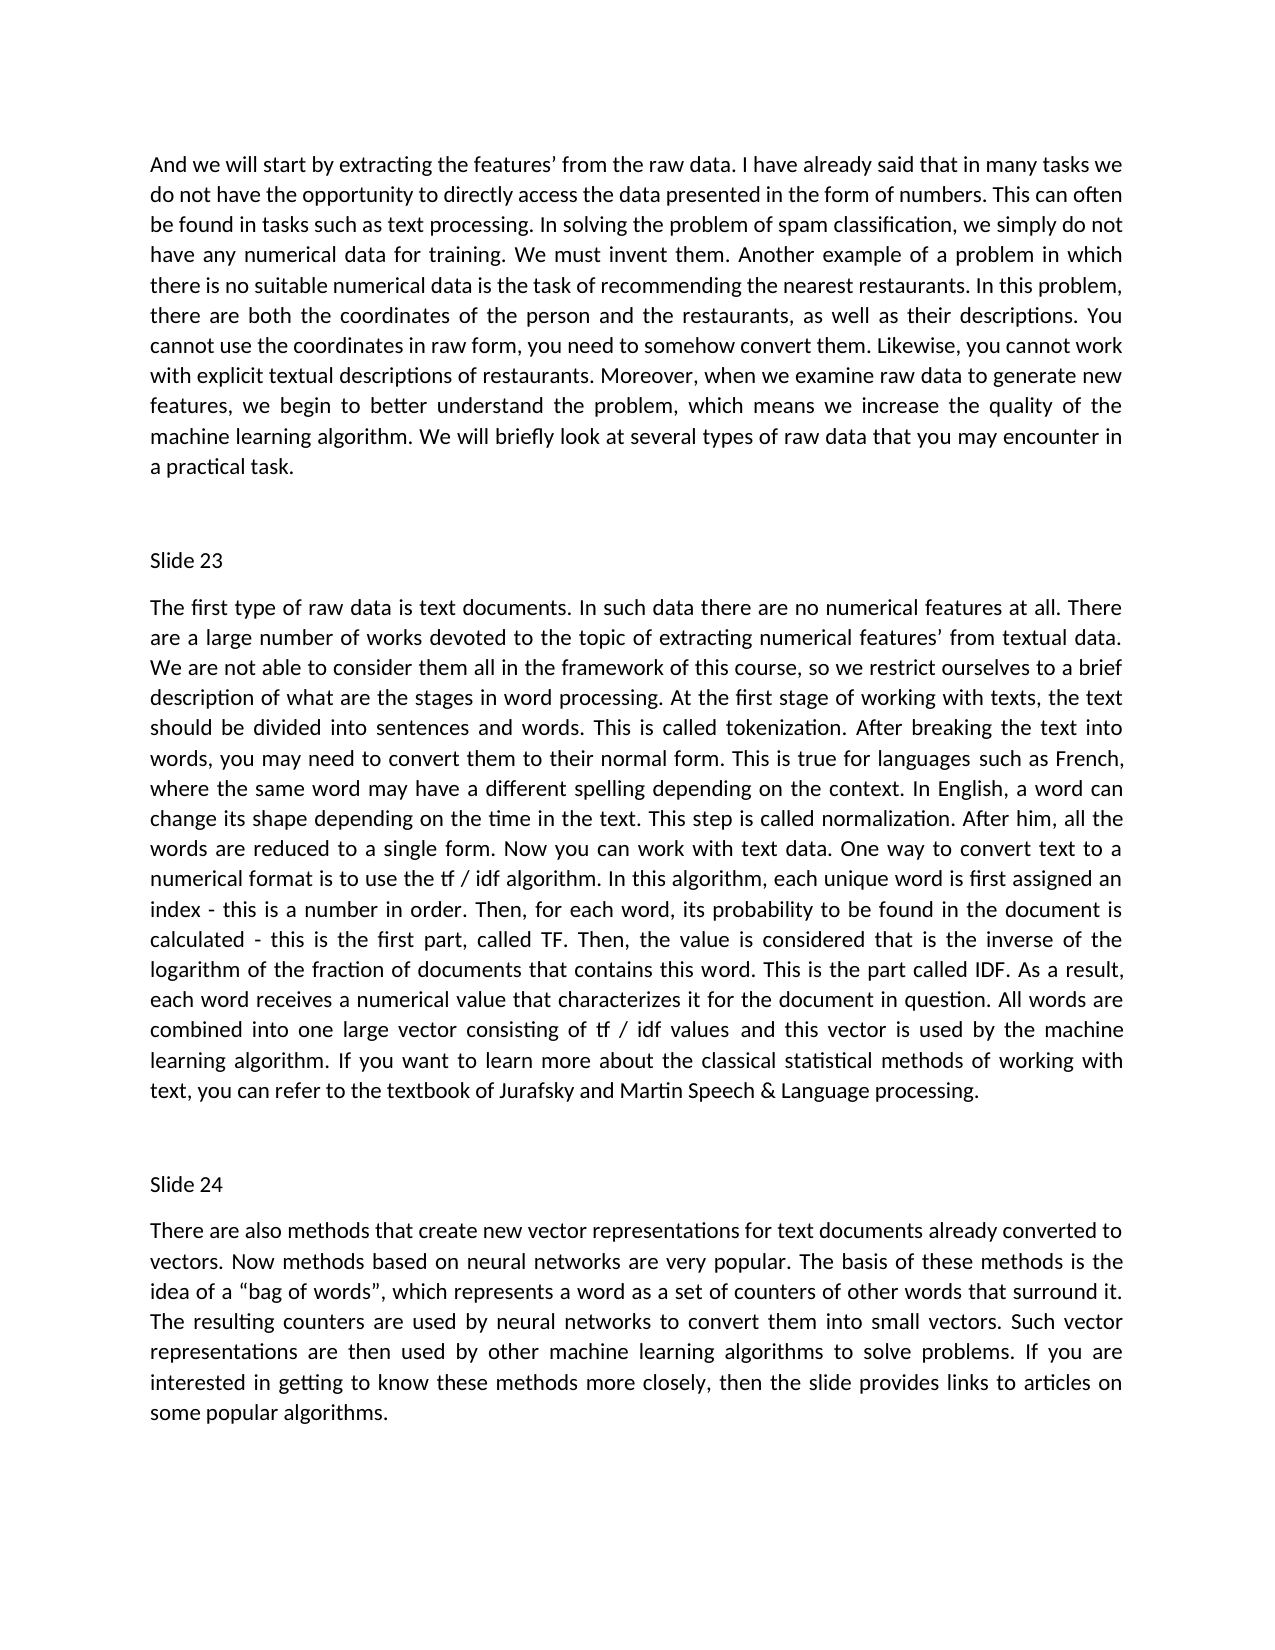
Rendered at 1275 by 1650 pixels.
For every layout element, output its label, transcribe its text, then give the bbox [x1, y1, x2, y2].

text The first type of raw data is text documents. In such data there are no numerical features at all. There are a large number of works devoted to the topic of extracting numerical features’ from textual data. We are not able to consider them all in the framework of this course, so we restrict ourselves to a brief description of what are the stages in word processing. At the first stage of working with texts, the text should be divided into sentences and words. This is called tokenization. After breaking the text into words, you may need to convert them to their normal form. This is true for languages ​​such as French, where the same word may have a different spelling depending on the context. In English, a word can change its shape depending on the time in the text. This step is called normalization. After him, all the words are reduced to a single form. Now you can work with text data. One way to convert text to a numerical format is to use the tf / idf algorithm. In this algorithm, each unique word is first assigned an index - this is a number in order. Then, for each word, its probability to be found in the document is calculated - this is the first part, called TF. Then, the value is considered that is the inverse of the logarithm of the fraction of documents that contains this word. This is the part called IDF. As a result, each word receives a numerical value that characterizes it for the document in question. All words are combined into one large vector consisting of tf / idf values ​​and this vector is used by the machine learning algorithm. If you want to learn more about the classical statistical methods of working with text, you can refer to the textbook of Jurafsky and Martin Speech & Language processing. [150, 593, 1125, 1104]
text Slide 23 [150, 546, 1125, 574]
text And we will start by extracting the features’ from the raw data. I have already said that in many tasks we do not have the opportunity to directly access the data presented in the form of numbers. This can often be found in tasks such as text processing. In solving the problem of spam classification, we simply do not have any numerical data for training. We must invent them. Another example of a problem in which there is no suitable numerical data is the task of recommending the nearest restaurants. In this problem, there are both the coordinates of the person and the restaurants, as well as their descriptions. You cannot use the coordinates in raw form, you need to somehow convert them. Likewise, you cannot work with explicit textual descriptions of restaurants. Moreover, when we examine raw data to generate new features, we begin to better understand the problem, which means we increase the quality of the machine learning algorithm. We will briefly look at several types of raw data that you may encounter in a practical task. [150, 150, 1125, 480]
text There are also methods that create new vector representations for text documents already converted to vectors. Now methods based on neural networks are very popular. The basis of these methods is the idea of ​​a “bag of words”, which represents a word as a set of counters of other words that surround it. The resulting counters are used by neural networks to convert them into small vectors. Such vector representations are then used by other machine learning algorithms to solve problems. If you are interested in getting to know these methods more closely, then the slide provides links to articles on some popular algorithms. [150, 1217, 1125, 1426]
text Slide 24 [150, 1170, 1125, 1198]
